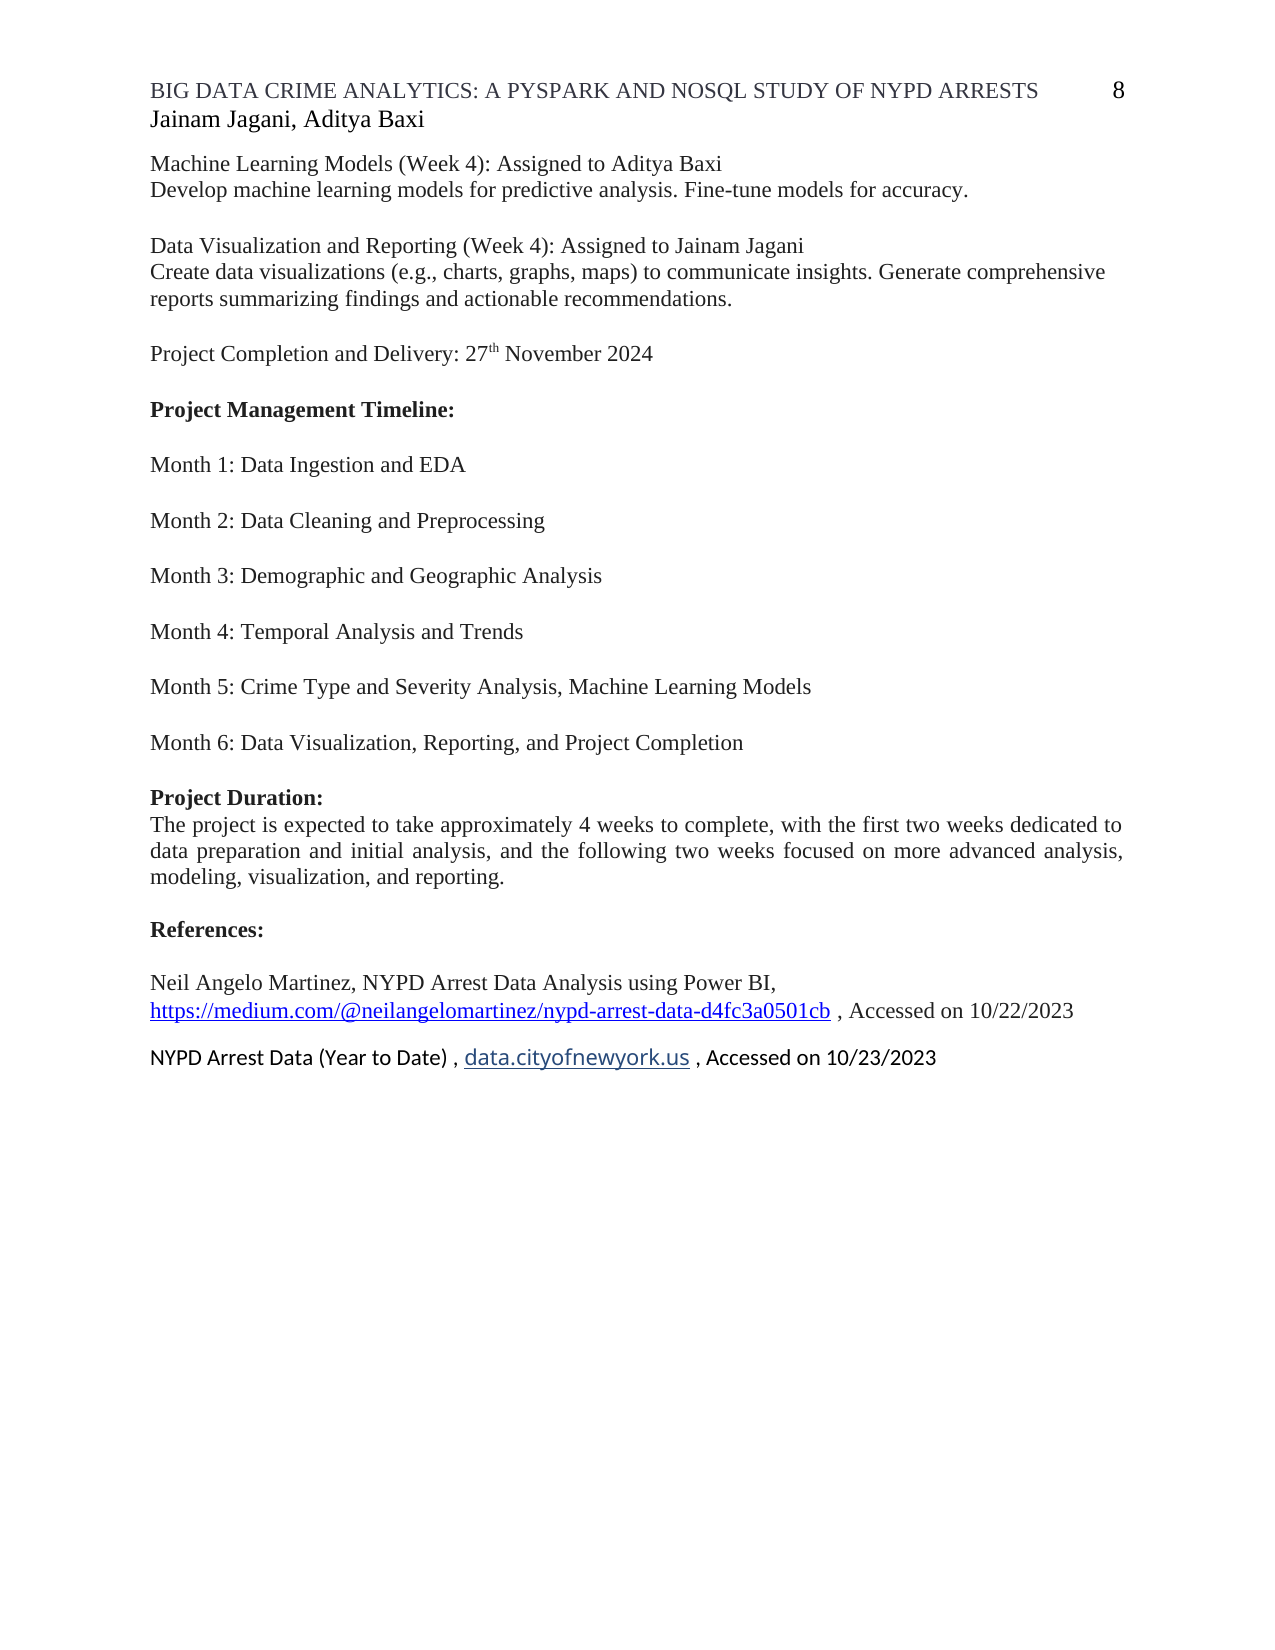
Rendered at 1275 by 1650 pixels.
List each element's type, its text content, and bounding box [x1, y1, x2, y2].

text NYPD Arrest Data (Year to Date) , data.cityofnewyork.us , Accessed on 10/23/2023 [150, 1042, 464, 1072]
text Month 2: Data Cleaning and Preprocessing [150, 507, 1125, 533]
text References: [150, 916, 1125, 942]
text Month 3: Demographic and Geographic Analysis [150, 562, 1125, 588]
text Project Completion and Delivery: 27th November 2024 [150, 340, 1125, 366]
text Month 5: Crime Type and Severity Analysis, Machine Learning Models [150, 673, 1125, 699]
text NYPD Arrest Data (Year to Date) , data.cityofnewyork.us , Accessed on 10/23/2023 [690, 1042, 1125, 1072]
text Project Management Timeline: [150, 396, 1125, 422]
text Neil Angelo Martinez, NYPD Arrest Data Analysis using Power BI, https://medium.com/@neilangelomartinez/nypd-arrest-data-d4fc3a0501cb , Accessed on 10/22/2023 [150, 969, 1125, 1023]
text Data Visualization and Reporting (Week 4): Assigned to Jainam Jagani Create data visualizations (e.g., charts, graphs, maps) to communicate insights. Generate comprehensive reports summarizing findings and actionable recommendations. [150, 232, 1125, 311]
text Month 4: Temporal Analysis and Trends [150, 618, 1125, 644]
text Month 1: Data Ingestion and EDA [150, 451, 1125, 477]
text Machine Learning Models (Week 4): Assigned to Aditya Baxi Develop machine learning models for predictive analysis. Fine-tune models for accuracy. [150, 150, 1125, 203]
text Project Duration: [150, 784, 1125, 811]
text The project is expected to take approximately 4 weeks to complete, with the first two weeks dedicated to data preparation and initial analysis, and the following two weeks focused on more advanced analysis, modeling, visualization, and reporting. [150, 811, 1125, 890]
text Month 6: Data Visualization, Reporting, and Project Completion [150, 729, 1125, 755]
